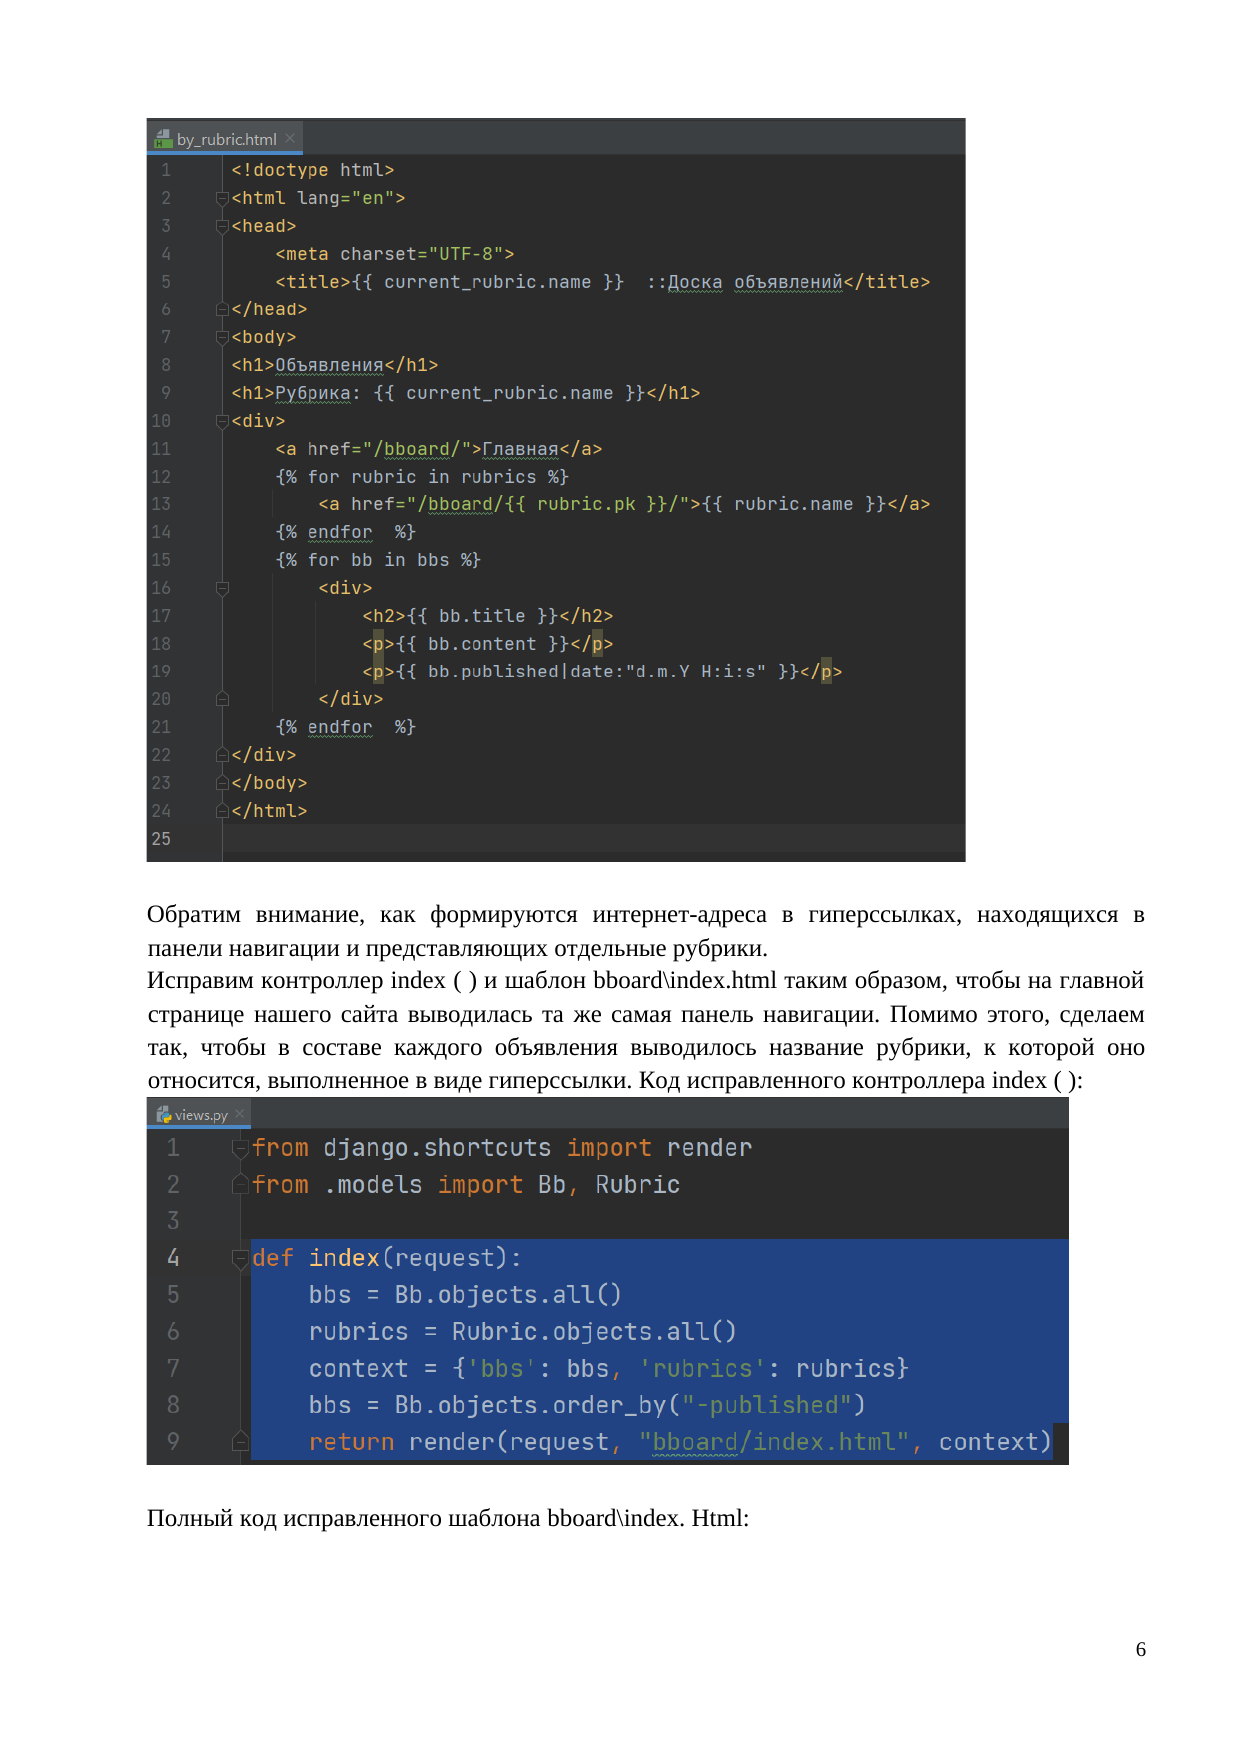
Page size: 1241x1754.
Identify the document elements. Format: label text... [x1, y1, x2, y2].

text Полный код исправленного шаблона bboard\index. Html: [147, 1503, 1146, 1531]
text Обратим внимание, как формируются интернет-адреса в гиперссылках, находящихся в панели навигации и представляющих отдельные рубрики. [147, 899, 1146, 961]
picture [146, 1097, 1069, 1465]
picture [146, 118, 966, 862]
text Исправим контроллер index ( ) и шаблон bboard\index.html таким образом, чтобы на главной странице нашего сайта выводилась та же самая панель навигации. Помимо этого, сделаем так, чтобы в составе каждого объявления выводилось название рубрики, к которой оно относится, выполненное в виде гиперссылки. Код исправленного контроллера index ( ): [147, 966, 1146, 1093]
